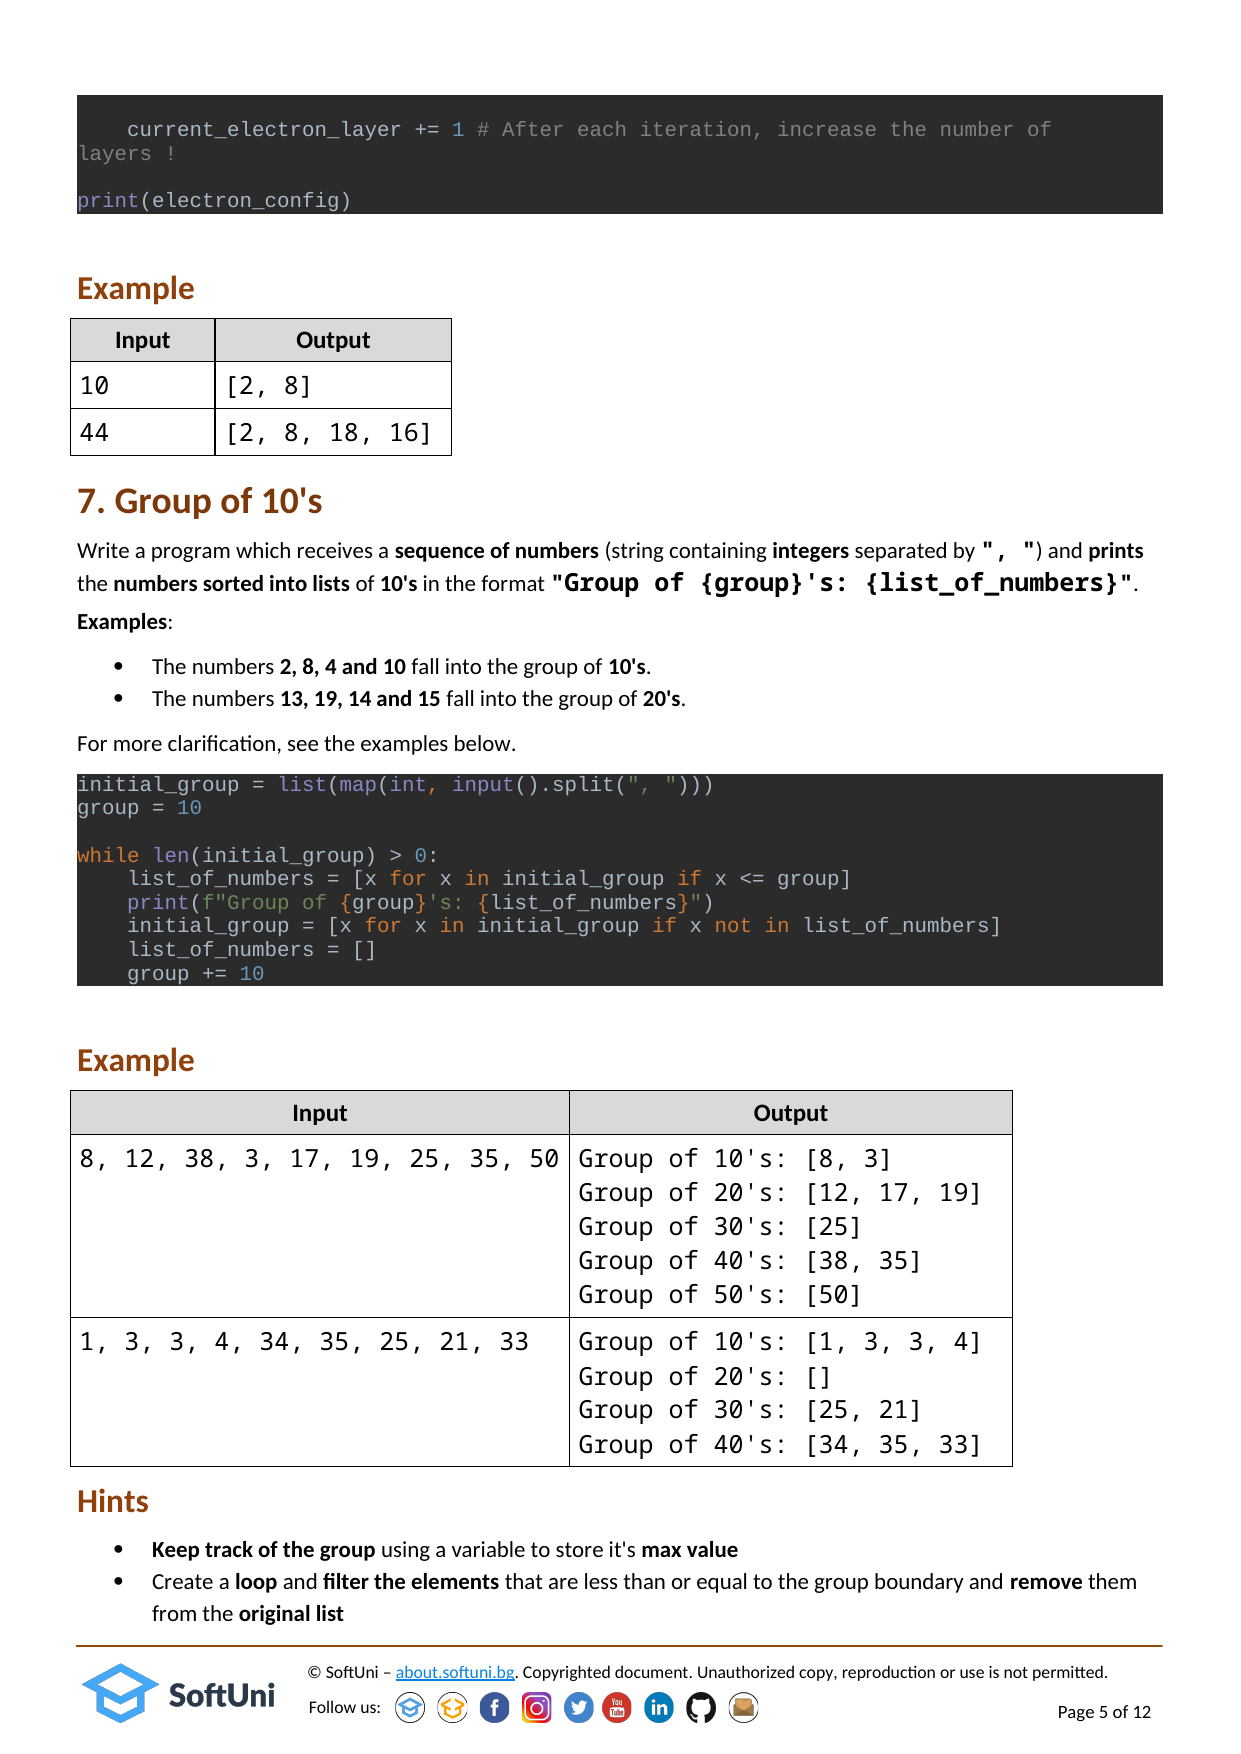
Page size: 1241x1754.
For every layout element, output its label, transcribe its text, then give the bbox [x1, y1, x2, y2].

list Keep track of the group using a variable to store it's max value [114, 1535, 1163, 1563]
list The numbers 2, 8, 4 and 10 fall into the group of 10's. [114, 652, 1163, 680]
subtitle Example [77, 267, 1163, 307]
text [77, 95, 1163, 214]
subtitle Group of 10's [77, 477, 1163, 523]
picture [479, 1692, 510, 1723]
subtitle Example [77, 1039, 1163, 1080]
picture [564, 1692, 594, 1723]
picture [658, 1705, 667, 1714]
table_header Input [71, 319, 214, 361]
list The numbers 13, 19, 14 and 15 fall into the group of 20's. [114, 684, 1163, 712]
table_header Output [216, 319, 451, 361]
picture [602, 1692, 632, 1723]
table_cell Group of 10's: [8, 3] Group of 20's: [12, 17, 19] Group of 30's: [25] Group of 40's: [38, 35] Group of 50's: [50] [570, 1135, 1012, 1317]
table_cell Group of 10's: [1, 3, 3, 4] Group of 20's: [] Group of 30's: [25, 21] Group of 40's: [34, 35, 33] [570, 1318, 1012, 1466]
picture [644, 1692, 653, 1701]
picture [665, 1714, 674, 1723]
table_cell [2, 8, 18, 16] [216, 409, 451, 455]
picture [686, 1692, 716, 1723]
picture [644, 1714, 653, 1723]
table_cell 10 [71, 362, 214, 408]
table_cell 8, 12, 38, 3, 17, 19, 25, 35, 50 [71, 1135, 569, 1317]
picture [437, 1692, 468, 1723]
picture [728, 1692, 759, 1723]
table_header Output [570, 1091, 1012, 1134]
table_header Input [71, 1091, 569, 1134]
picture [522, 1692, 552, 1723]
table_cell 1, 3, 3, 4, 34, 35, 25, 21, 33 [71, 1318, 569, 1466]
picture [665, 1692, 674, 1701]
text Examples: [77, 607, 1163, 635]
table_cell 44 [71, 409, 214, 455]
text initial_group = list(map(int, input().split(", "))) group = 10 while len(initial_group) > 0: list_of_numbers = [x for x in initial_group if x <= group] print(f"Group of {group}'s: {list_of_numbers}") initial_group = [x for x in initial_group if x not in list_of_numbers] list_of_numbers = [] group += 10 [77, 774, 1163, 986]
picture [395, 1692, 425, 1723]
text For more clarification, see the examples below. [77, 729, 1163, 757]
subtitle Hints [77, 1480, 1163, 1521]
text Write a program which receives a sequence of numbers (string containing integers separated by ", ") and prints the numbers sorted into lists of 10's in the format "Group of {group}'s: {list_of_numbers}". [77, 534, 1163, 599]
list Create a loop and filter the elements that are less than or equal to the group boundary and remove them from the original list [114, 1567, 1163, 1627]
picture [75, 1658, 281, 1729]
table_cell [2, 8] [216, 362, 451, 408]
